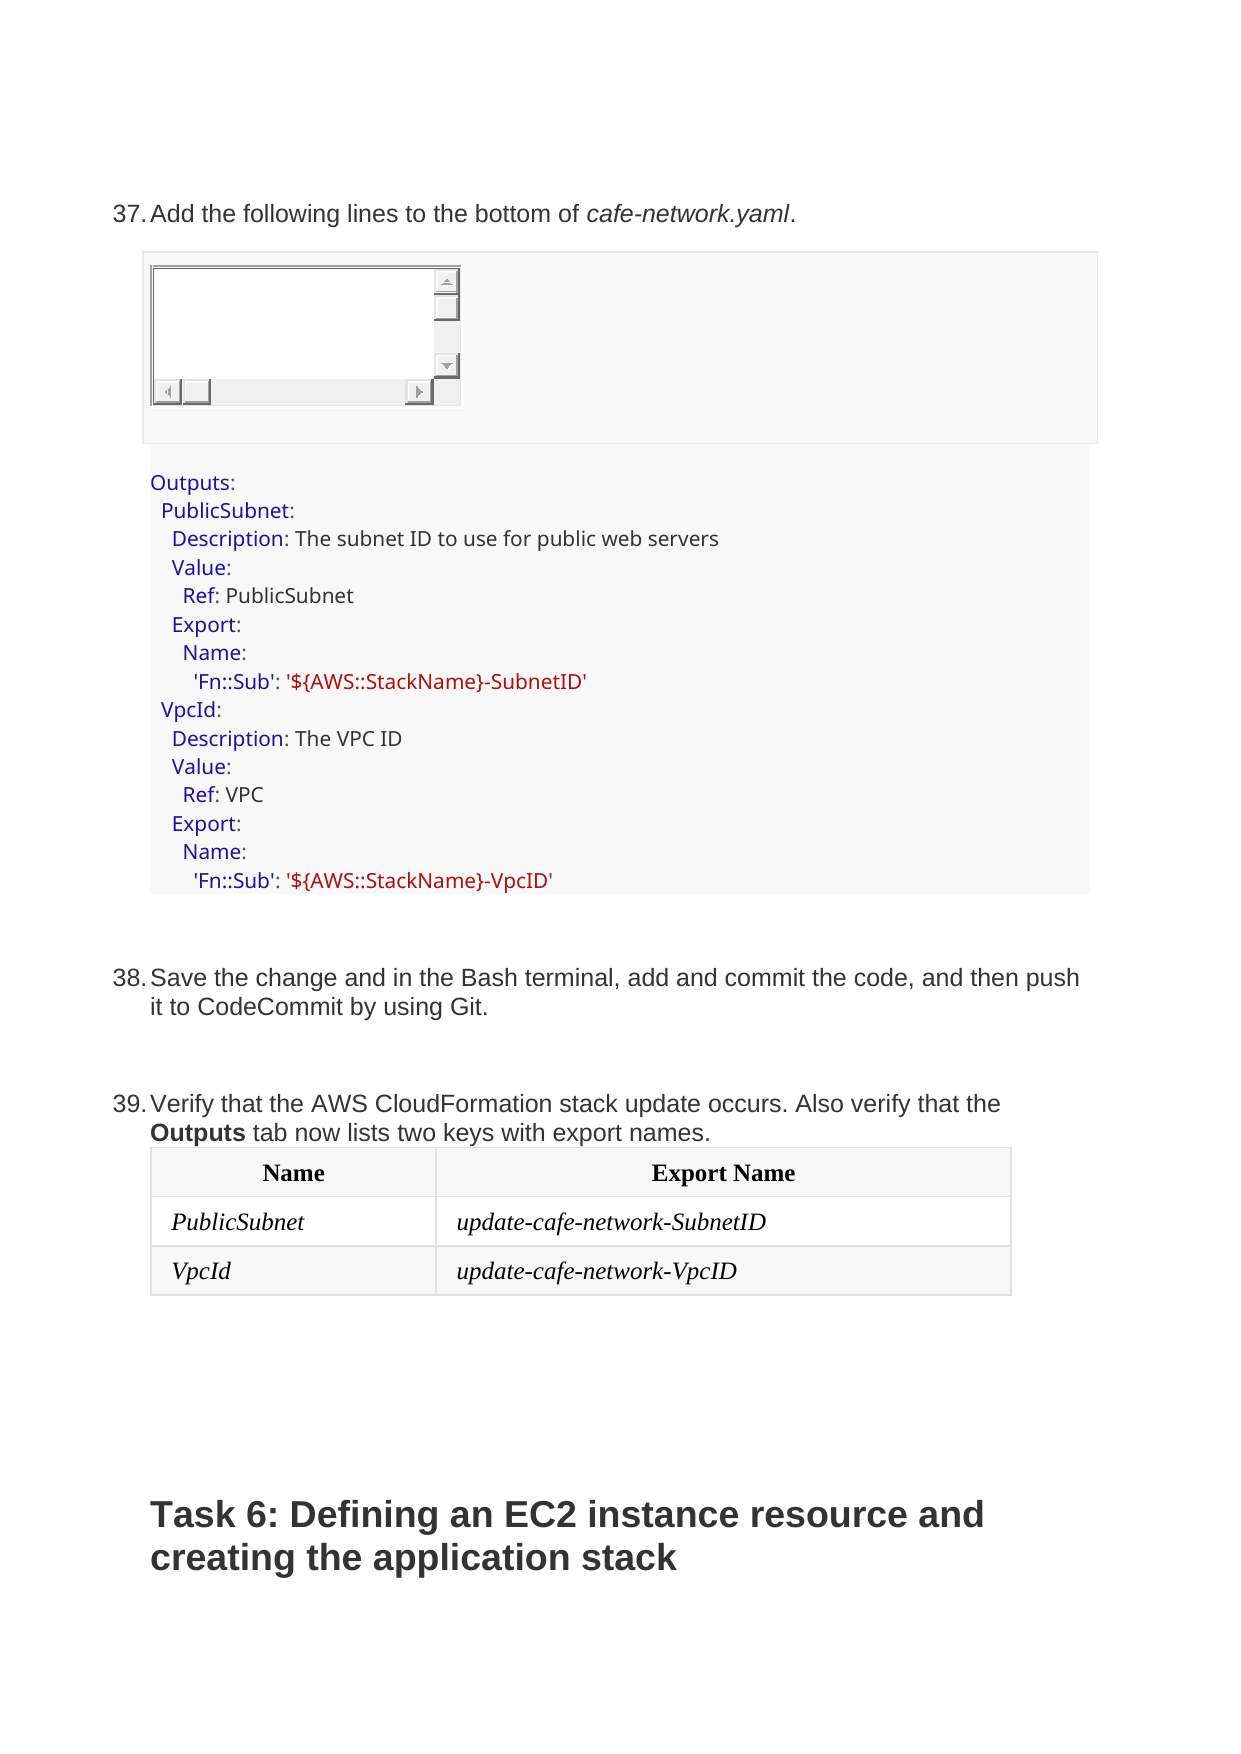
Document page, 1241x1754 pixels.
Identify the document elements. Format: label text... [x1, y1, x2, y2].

text Task 6: Defining an EC2 instance resource and creating the application stack [150, 1492, 1090, 1578]
text 'Fn::Sub': '${AWS::StackName}-SubnetID' [150, 667, 1090, 695]
list Save the change and in the Bash terminal, add and commit the code, and then push it to CodeCommit by using Git. [112, 963, 1090, 1021]
table_cell update-cafe-network-SubnetID [437, 1197, 1010, 1245]
text Description: The subnet ID to use for public web servers [150, 524, 1090, 553]
table_cell PublicSubnet [152, 1197, 435, 1245]
text Export: [150, 610, 1090, 638]
text Name: [150, 638, 1090, 667]
text Value: [150, 553, 1090, 581]
text Outputs: [150, 468, 1090, 496]
list Add the following lines to the bottom of cafe-network.yaml. [112, 199, 1090, 227]
text Name: [150, 837, 1090, 866]
table_header Name [152, 1148, 435, 1196]
text Value: [150, 752, 1090, 781]
text Ref: VPC [150, 781, 1090, 809]
table_cell update-cafe-network-VpcID [437, 1247, 1010, 1294]
text 'Fn::Sub': '${AWS::StackName}-VpcID' [150, 866, 1090, 894]
text VpcId: [150, 695, 1090, 724]
text Ref: PublicSubnet [150, 581, 1090, 610]
text Export: [150, 809, 1090, 837]
table_header Export Name [437, 1148, 1010, 1196]
text Description: The VPC ID [150, 724, 1090, 752]
list Verify that the AWS CloudFormation stack update occurs. Also verify that the Outputs tab now lists two keys with export names. [112, 1089, 1090, 1147]
text PublicSubnet: [150, 496, 1090, 524]
table_cell VpcId [152, 1247, 435, 1294]
